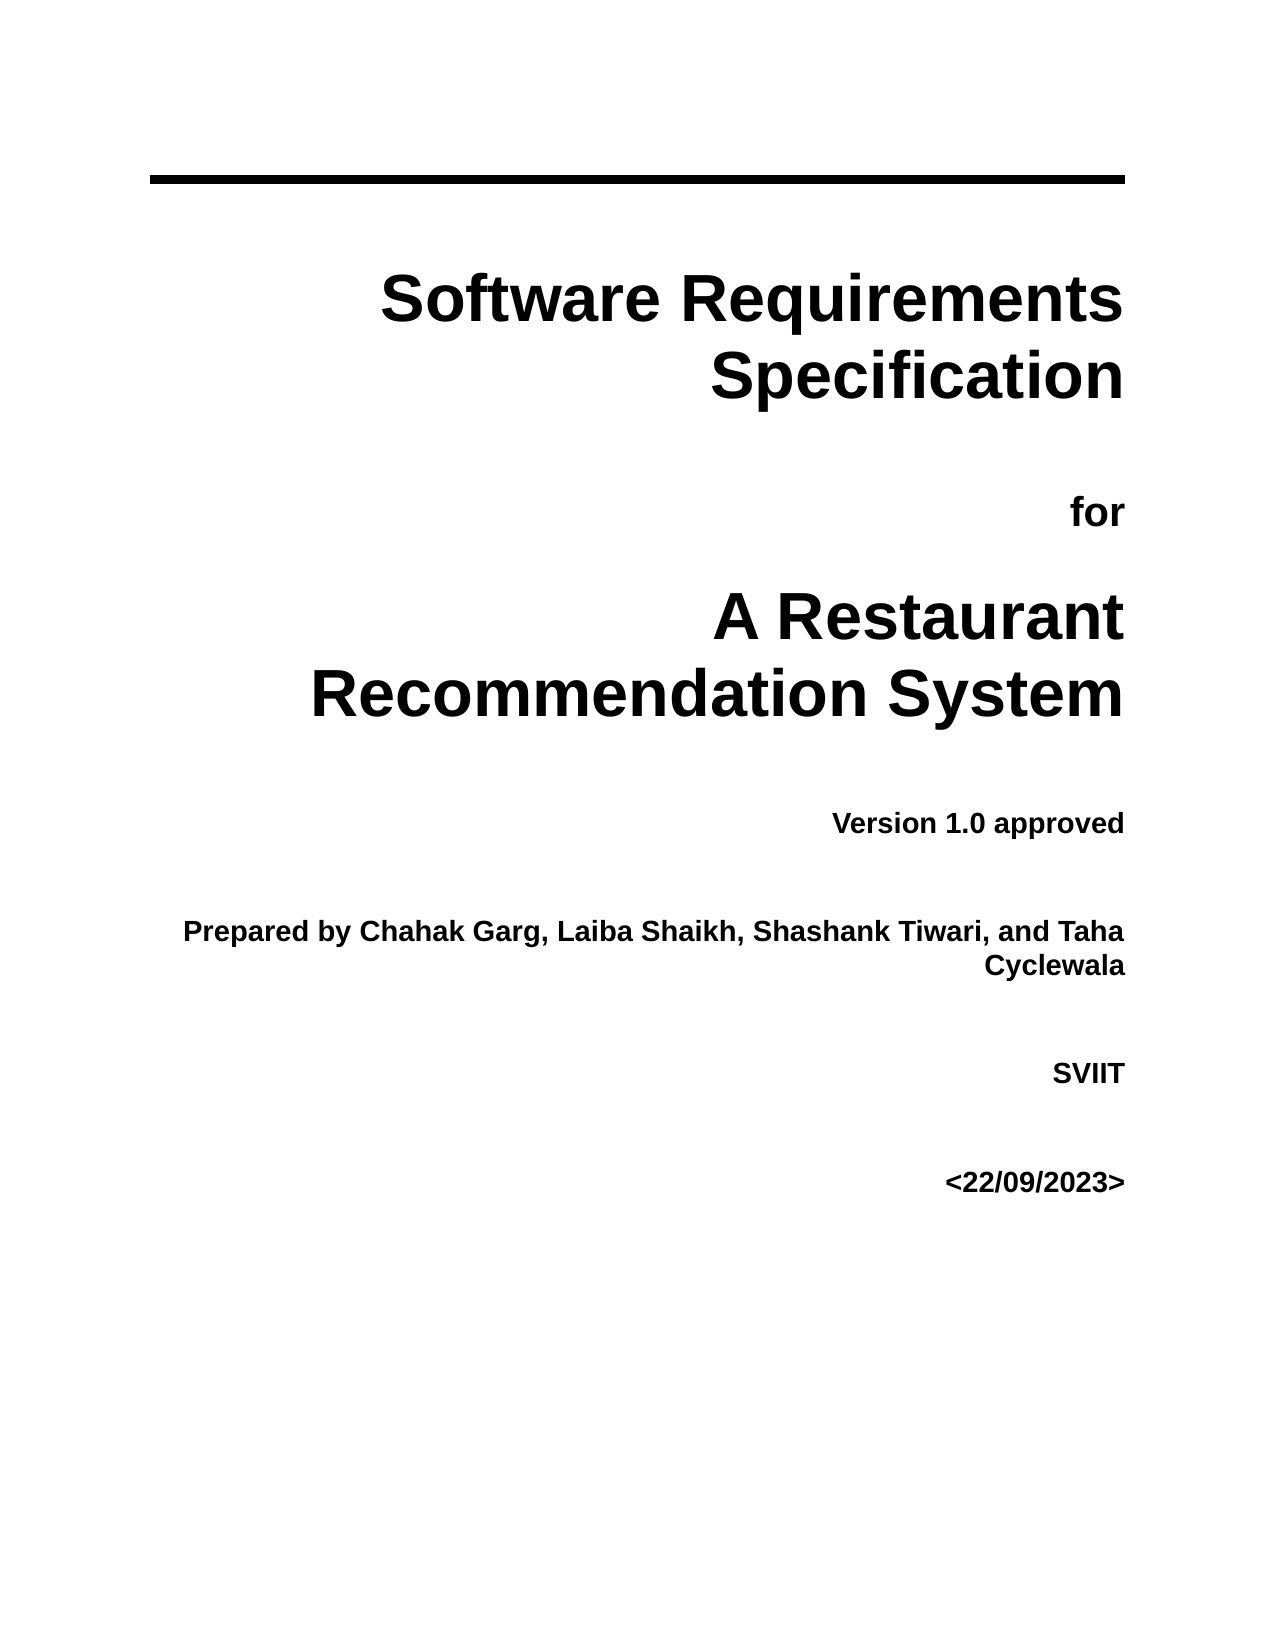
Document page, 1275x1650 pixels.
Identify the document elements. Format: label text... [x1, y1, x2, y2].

text Version 1.0 approved [150, 806, 1125, 839]
text <22/09/2023> [150, 1165, 1125, 1198]
title A Restaurant Recommendation System [150, 577, 1125, 731]
text Prepared by Chahak Garg, Laiba Shaikh, Shashank Tiwari, and Taha Cyclewala [150, 914, 1125, 981]
title for [150, 488, 1125, 536]
title Software Requirements Specification [150, 259, 1125, 413]
text SVIIT [150, 1056, 1125, 1090]
